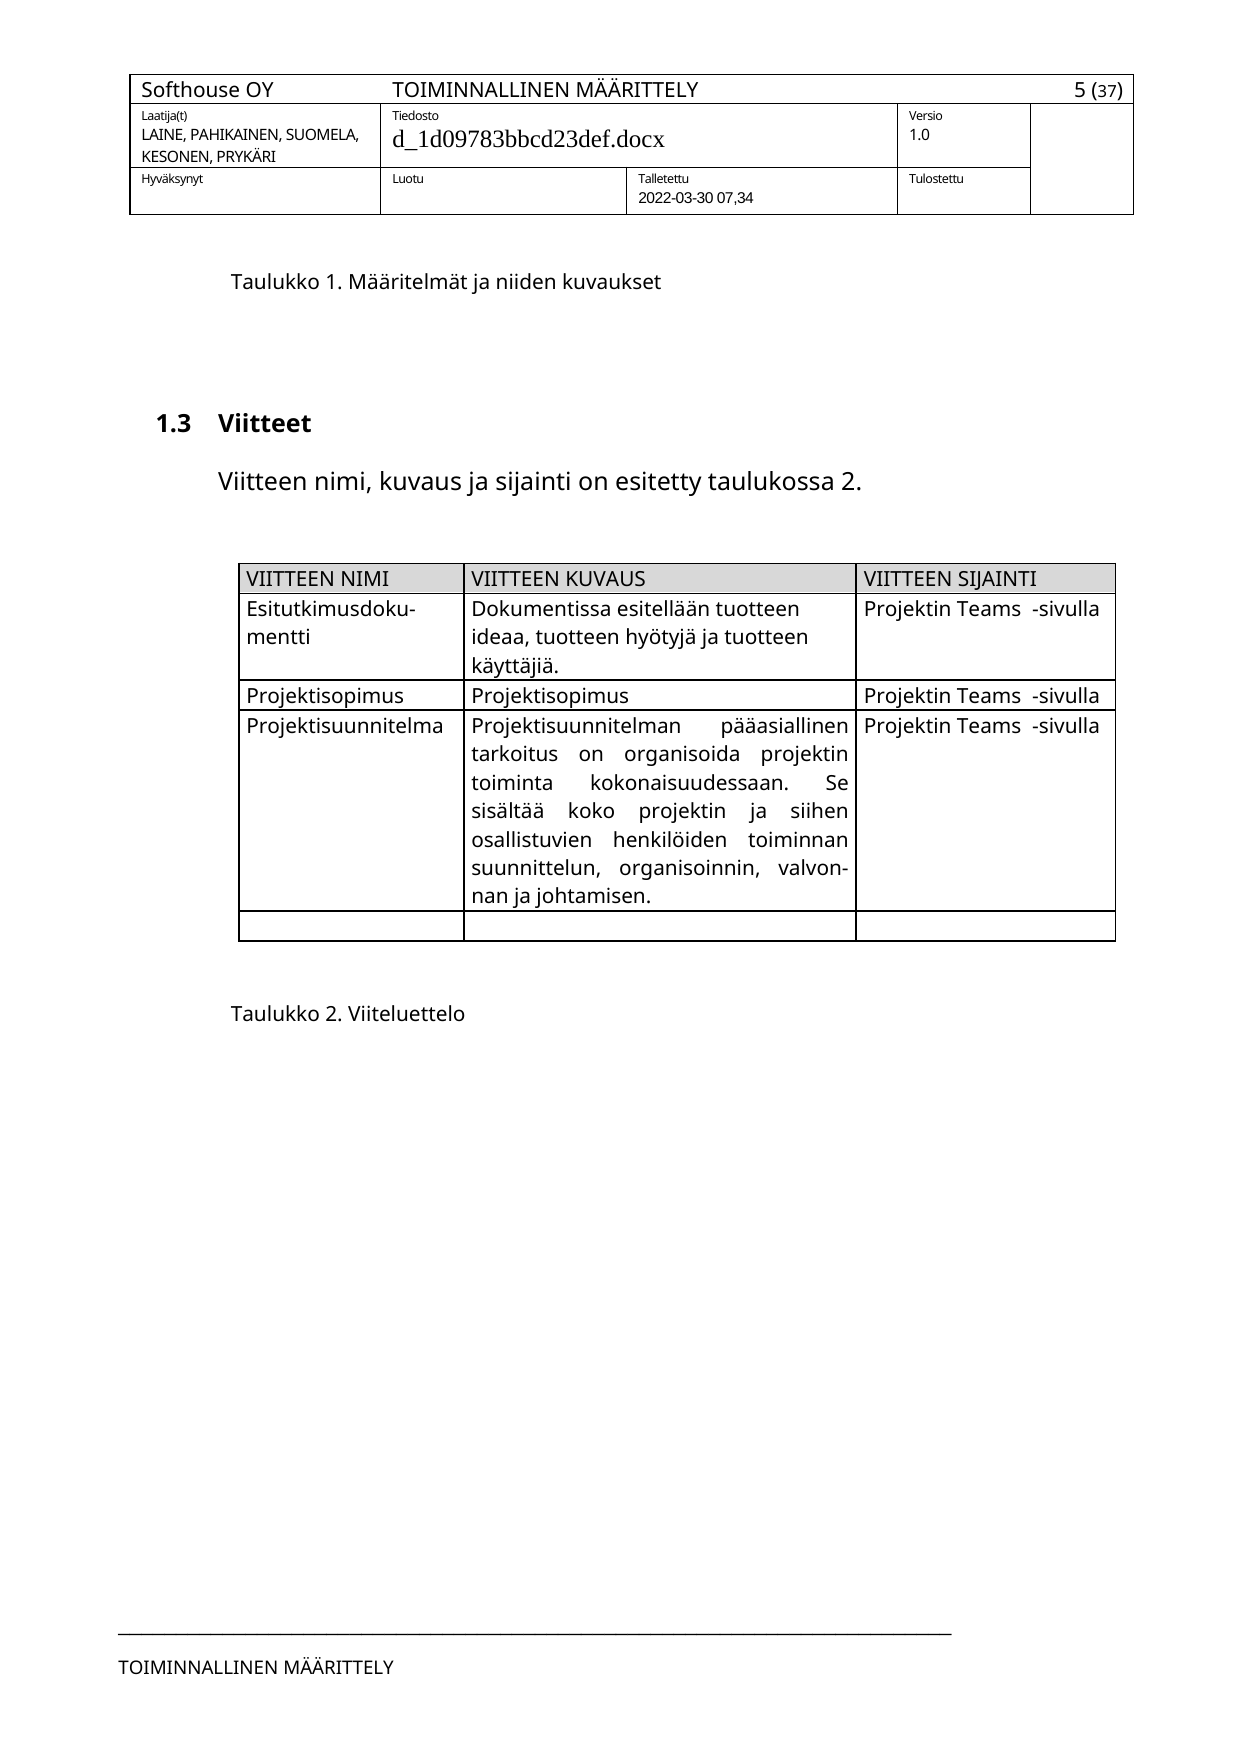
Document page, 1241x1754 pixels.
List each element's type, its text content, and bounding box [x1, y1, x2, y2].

table_cell Projektisuunnitelman pääasiallinen tarkoitus on organisoida projektin toiminta kokonaisuudessaan. Se sisältää koko projektin ja siihen osallistuvien henkilöiden toiminnan suunnittelun, organisoinnin, valvon-nan ja johtamisen. [465, 711, 855, 910]
table_cell Projektisopimus [465, 681, 855, 709]
text Taulukko 1. Määritelmät ja niiden kuvaukset [231, 267, 1122, 296]
table_cell Dokumentissa esitellään tuotteen ideaa, tuotteen hyötyjä ja tuotteen käyttäjiä. [465, 594, 855, 679]
table_header VIITTEEN KUVAUS [465, 564, 855, 592]
text Taulukko 2. Viiteluettelo [231, 999, 1122, 1027]
table_cell Projektin Teams -sivulla [857, 711, 1115, 910]
table_cell Esitutkimusdoku-mentti [240, 594, 463, 679]
text Viitteen nimi, kuvaus ja sijainti on esitetty taulukossa 2. [118, 463, 1122, 497]
table_cell Projektin Teams -sivulla [857, 594, 1115, 679]
table_cell Projektisopimus [240, 681, 463, 709]
table_cell [857, 912, 1115, 940]
subtitle Viitteet [155, 406, 1122, 440]
table_header VIITTEEN NIMI [240, 564, 463, 592]
table_cell [240, 912, 463, 940]
table_header VIITTEEN SIJAINTI [857, 564, 1115, 592]
table_cell [465, 912, 855, 940]
table_cell Projektisuunnitelma [240, 711, 463, 910]
table_cell Projektin Teams -sivulla [857, 681, 1115, 709]
